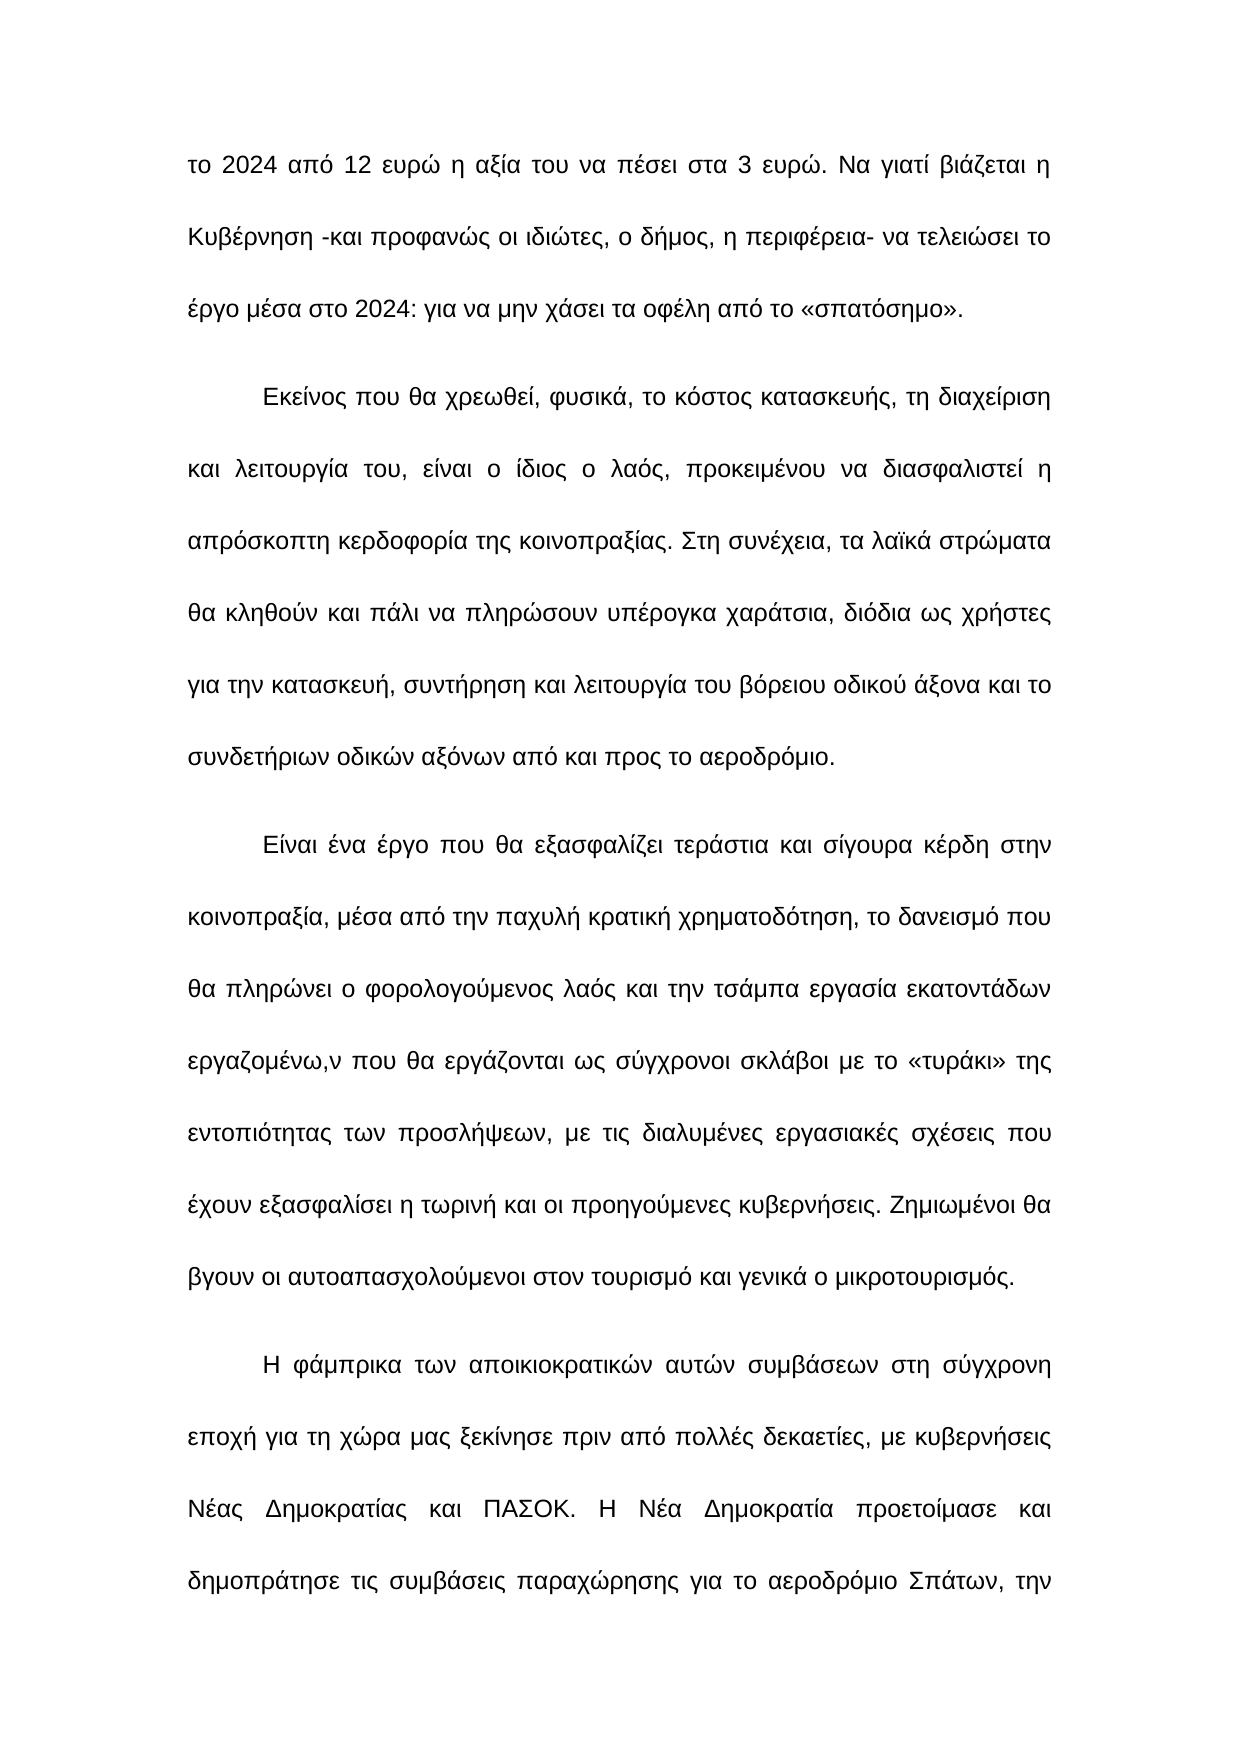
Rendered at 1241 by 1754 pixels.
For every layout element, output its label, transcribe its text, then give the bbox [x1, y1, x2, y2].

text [187, 1350, 1053, 1594]
text Είναι ένα έργο που θα εξασφαλίζει τεράστια και σίγουρα κέρδη στην κοινοπραξία, μέσα από την παχυλή κρατική χρηματοδότηση, το δανεισμό που θα πληρώνει ο φορολογούμενος λαός και την τσάμπα εργασία εκατοντάδων εργαζομένω,ν που θα εργάζονται ως σύγχρονοι σκλάβοι με το «τυράκι» της εντοπιότητας των προσλήψεων, με τις διαλυμένες εργασιακές σχέσεις που έχουν εξασφαλίσει η τωρινή και οι προηγούμενες κυβερνήσεις. Ζημιωμένοι θα βγουν οι αυτοαπασχολούμενοι στον τουρισμό και γενικά ο μικροτουρισμός. [187, 830, 1053, 1290]
text Εκείνος που θα χρεωθεί, φυσικά, το κόστος κατασκευής, τη διαχείριση και λειτουργία του, είναι ο ίδιος ο λαός, προκειμένου να διασφαλιστεί η απρόσκοπτη κερδοφορία της κοινοπραξίας. Στη συνέχεια, τα λαϊκά στρώματα θα κληθούν και πάλι να πληρώσουν υπέρογκα χαράτσια, διόδια ως χρήστες για την κατασκευή, συντήρηση και λειτουργία του βόρειου οδικού άξονα και το συνδετήριων οδικών αξόνων από και προς το αεροδρόμιο. [187, 382, 1053, 770]
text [187, 150, 1053, 322]
